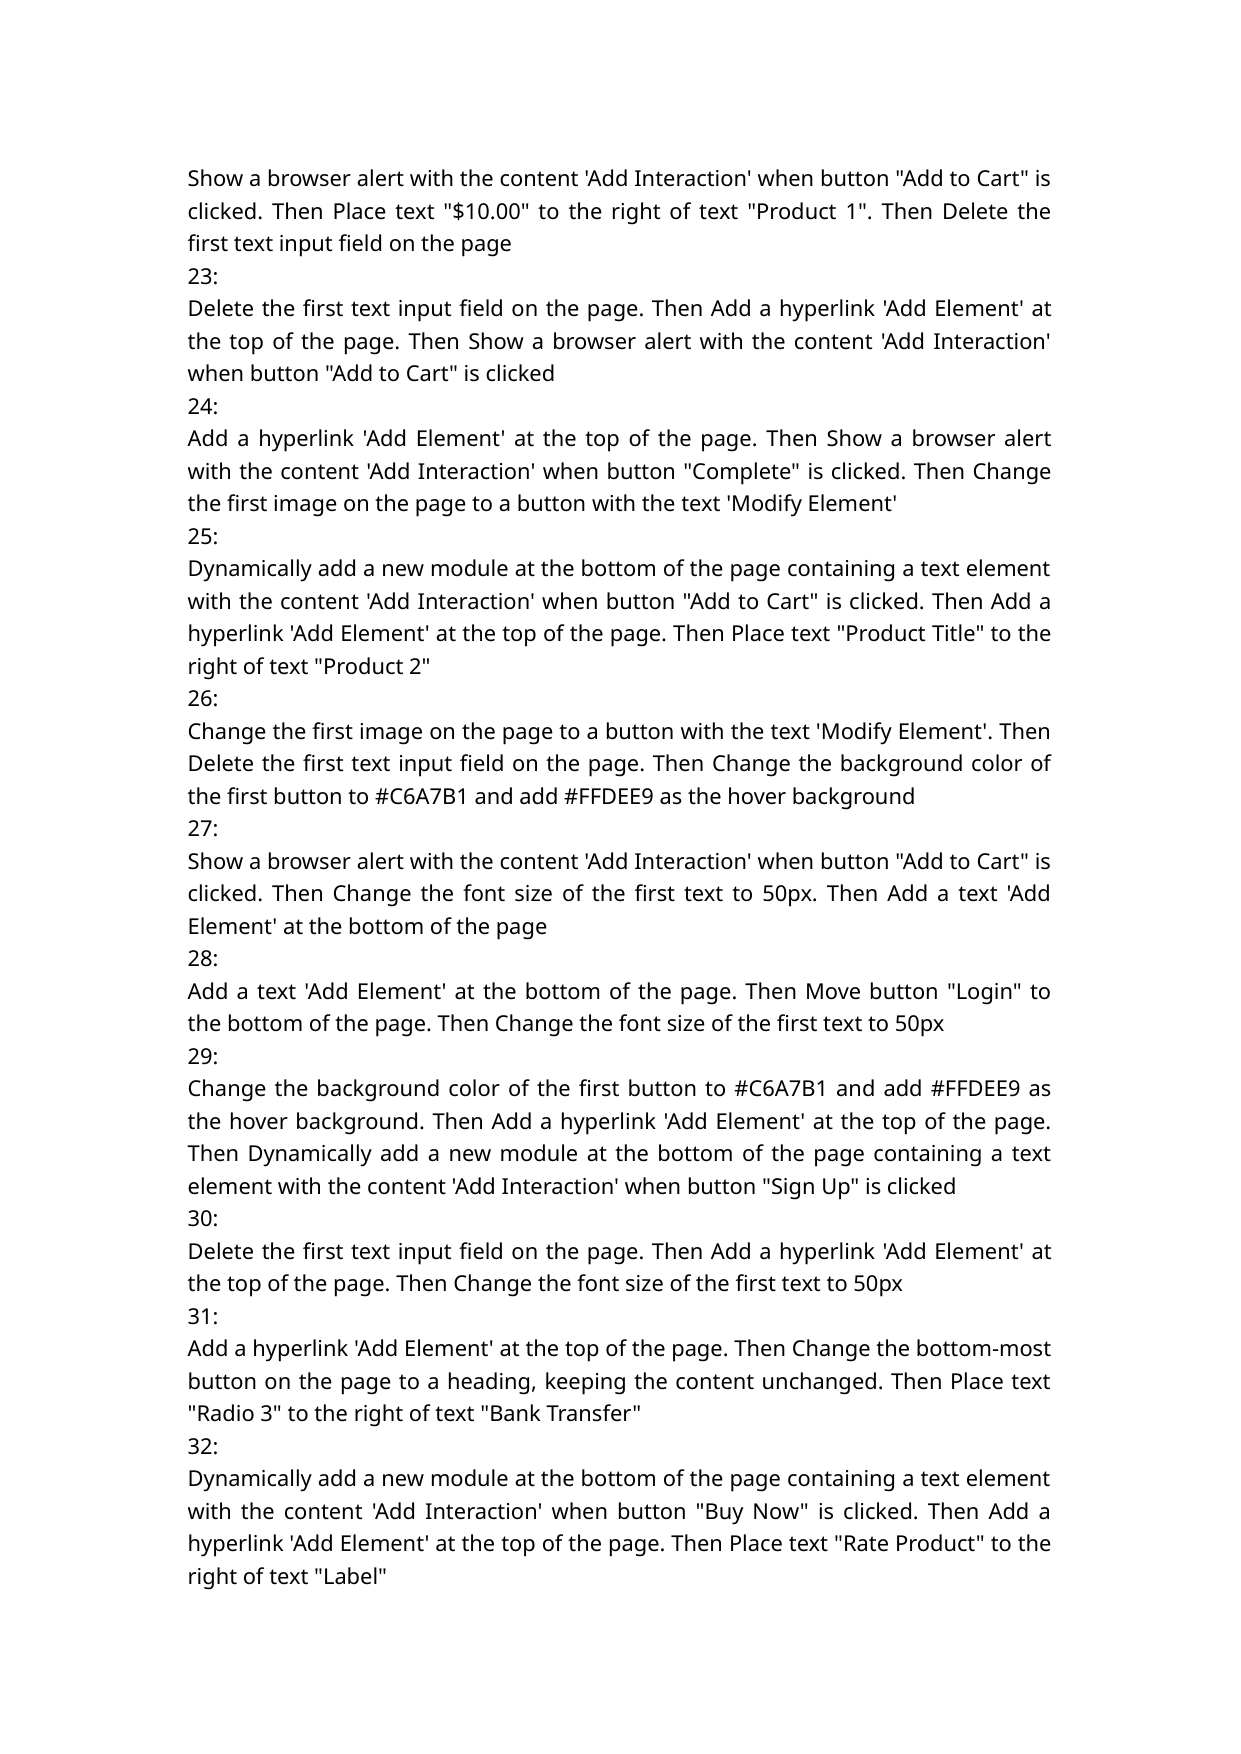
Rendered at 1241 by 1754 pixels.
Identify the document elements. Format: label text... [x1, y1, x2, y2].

text Add a hyperlink 'Add Element' at the top of the page. Then Show a browser alert with the content 'Add Interaction' when button "Complete" is clicked. Then Change the first image on the page to a button with the text 'Modify Element' [187, 422, 1053, 519]
text 25: [187, 519, 1053, 552]
text 24: [187, 389, 1053, 422]
text Add a hyperlink 'Add Element' at the top of the page. Then Change the bottom-most button on the page to a heading, keeping the content unchanged. Then Place text "Radio 3" to the right of text "Bank Transfer" [187, 1332, 1053, 1429]
text 23: [187, 259, 1053, 292]
text Delete the first text input field on the page. Then Add a hyperlink 'Add Element' at the top of the page. Then Show a browser alert with the content 'Add Interaction' when button "Add to Cart" is clicked [187, 292, 1053, 389]
text 30: [187, 1202, 1053, 1234]
text Dynamically add a new module at the bottom of the page containing a text element with the content 'Add Interaction' when button "Buy Now" is clicked. Then Add a hyperlink 'Add Element' at the top of the page. Then Place text "Rate Product" to the right of text "Label" [187, 1462, 1053, 1592]
text 29: [187, 1039, 1053, 1072]
text 26: [187, 682, 1053, 714]
text Show a browser alert with the content 'Add Interaction' when button "Add to Cart" is clicked. Then Place text "$10.00" to the right of text "Product 1". Then Delete the first text input field on the page [187, 162, 1053, 259]
text 27: [187, 812, 1053, 844]
text Add a text 'Add Element' at the bottom of the page. Then Move button "Login" to the bottom of the page. Then Change the font size of the first text to 50px [187, 974, 1053, 1039]
text Change the first image on the page to a button with the text 'Modify Element'. Then Delete the first text input field on the page. Then Change the background color of the first button to #C6A7B1 and add #FFDEE9 as the hover background [187, 714, 1053, 812]
text 31: [187, 1299, 1053, 1332]
text Dynamically add a new module at the bottom of the page containing a text element with the content 'Add Interaction' when button "Add to Cart" is clicked. Then Add a hyperlink 'Add Element' at the top of the page. Then Place text "Product Title" to the right of text "Product 2" [187, 552, 1053, 682]
text 28: [187, 942, 1053, 974]
text Change the background color of the first button to #C6A7B1 and add #FFDEE9 as the hover background. Then Add a hyperlink 'Add Element' at the top of the page. Then Dynamically add a new module at the bottom of the page containing a text element with the content 'Add Interaction' when button "Sign Up" is clicked [187, 1072, 1053, 1202]
text Show a browser alert with the content 'Add Interaction' when button "Add to Cart" is clicked. Then Change the font size of the first text to 50px. Then Add a text 'Add Element' at the bottom of the page [187, 844, 1053, 942]
text 32: [187, 1429, 1053, 1462]
text Delete the first text input field on the page. Then Add a hyperlink 'Add Element' at the top of the page. Then Change the font size of the first text to 50px [187, 1234, 1053, 1299]
